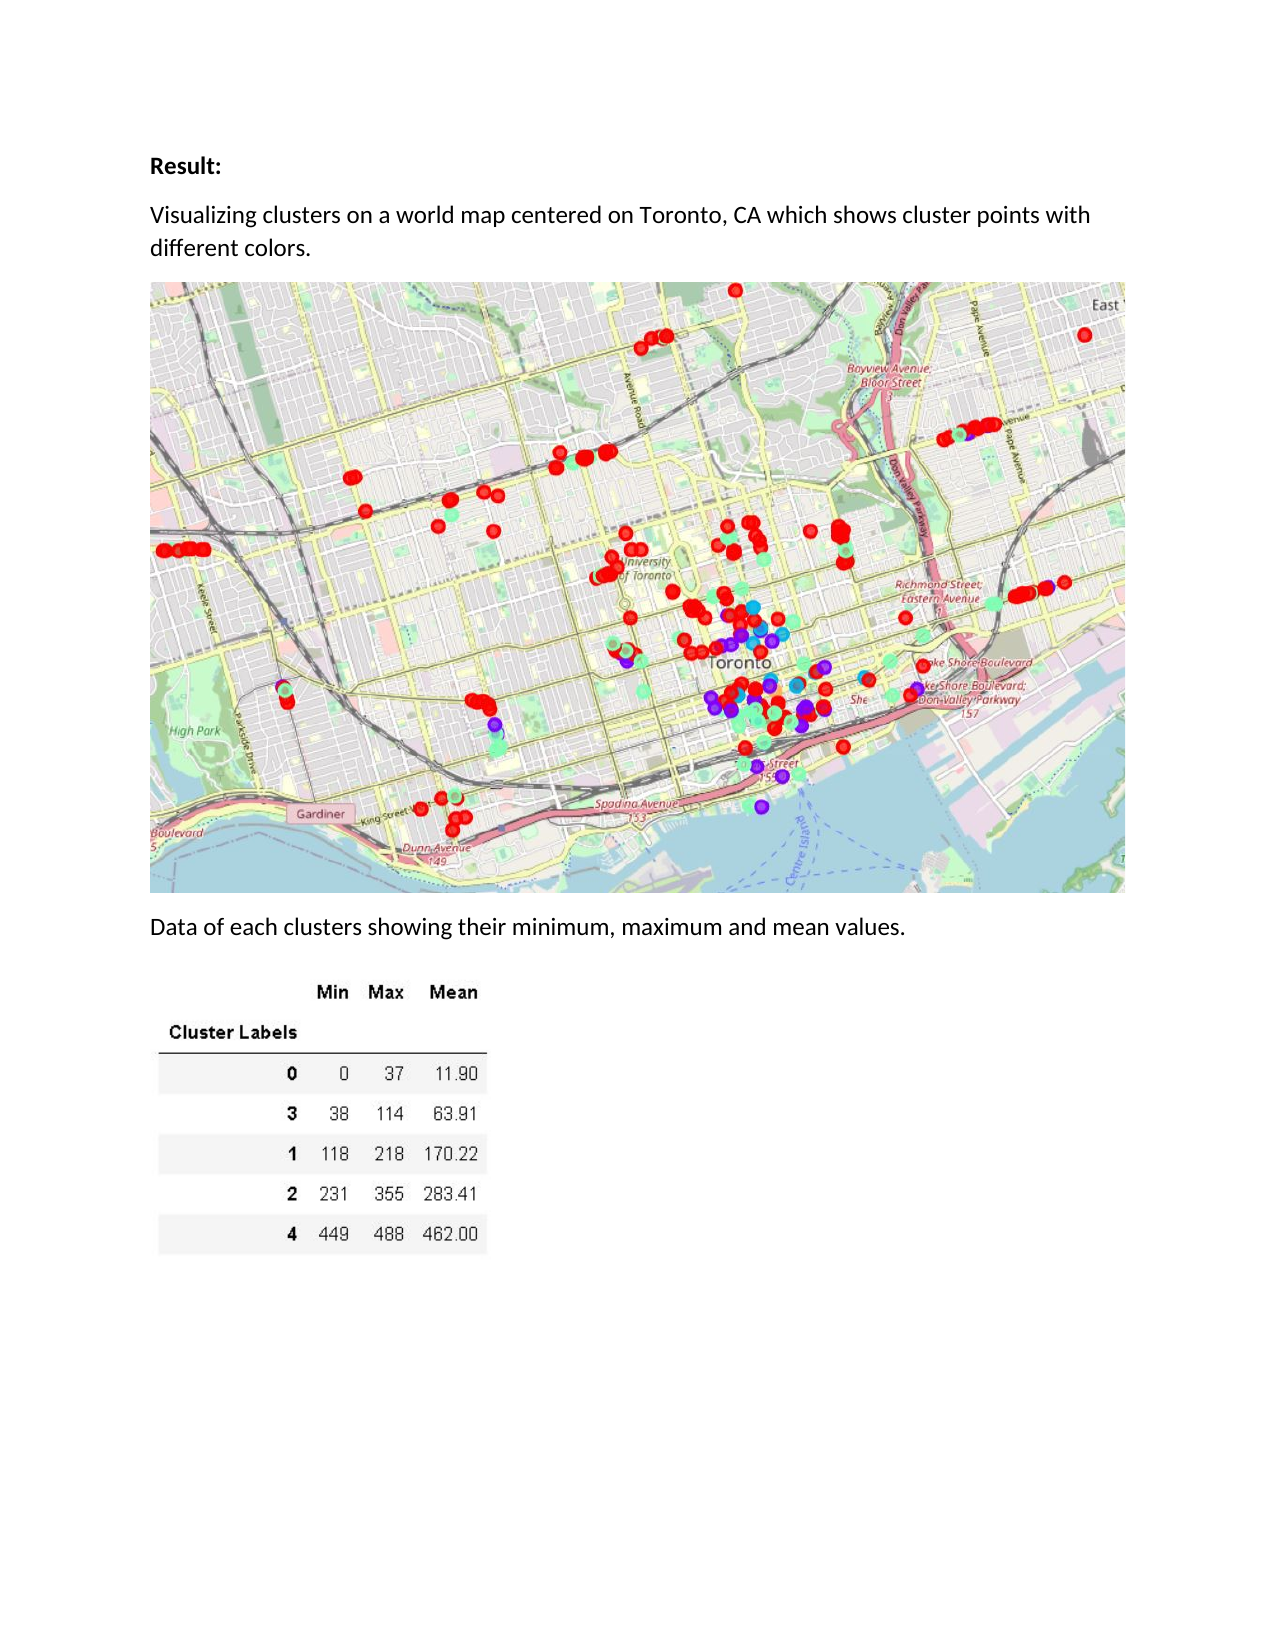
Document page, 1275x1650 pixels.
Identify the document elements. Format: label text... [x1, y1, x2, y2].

picture [150, 282, 1125, 893]
picture [150, 960, 525, 1267]
text Visualizing clusters on a world map centered on Toronto, CA which shows cluster points with different colors. [150, 199, 1125, 263]
text Data of each clusters showing their minimum, maximum and mean values. [150, 911, 1125, 942]
text Result: [150, 150, 1125, 181]
